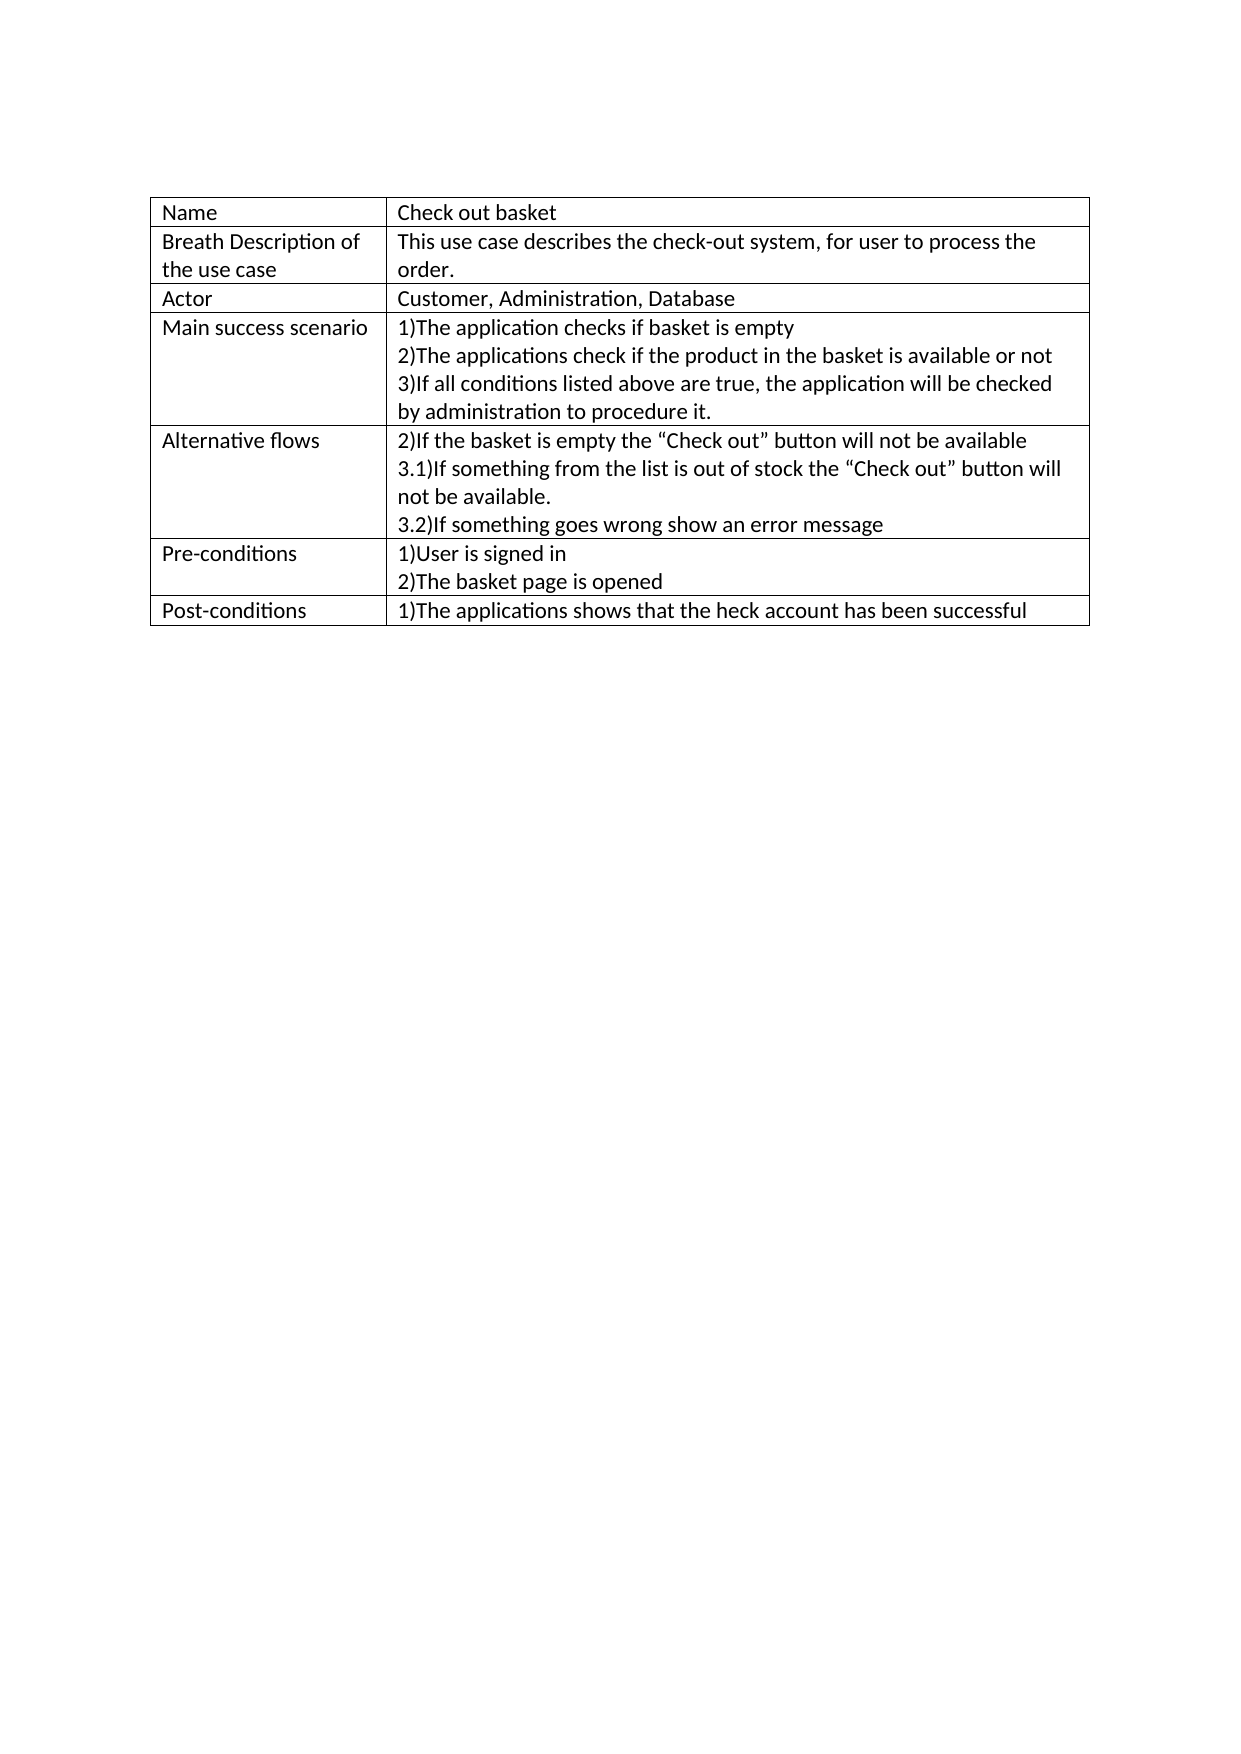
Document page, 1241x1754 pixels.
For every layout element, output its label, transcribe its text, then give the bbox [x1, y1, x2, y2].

table_cell 2)If the basket is empty the “Check out” button will not be available 3.1)If something from the list is out of stock the “Check out” button will not be available. 3.2)If something goes wrong show an error message [387, 426, 1089, 538]
table_cell Pre-conditions [151, 539, 386, 595]
table_cell Alternative flows [151, 426, 386, 538]
table_cell 1)The applications shows that the heck account has been successful [387, 596, 1089, 624]
table_cell Post-conditions [151, 596, 386, 624]
table_cell Breath Description of the use case [151, 227, 386, 283]
table_cell Actor [151, 284, 386, 312]
table_cell 1)The application checks if basket is empty 2)The applications check if the product in the basket is available or not 3)If all conditions listed above are true, the application will be checked by administration to procedure it. [387, 313, 1089, 425]
table_cell Customer, Administration, Database [387, 284, 1089, 312]
table_cell This use case describes the check-out system, for user to process the order. [387, 227, 1089, 283]
table_cell 1)User is signed in 2)The basket page is opened [387, 539, 1089, 595]
table_header Check out basket [387, 198, 1089, 226]
table_header Name [151, 198, 386, 226]
table_cell Main success scenario [151, 313, 386, 425]
